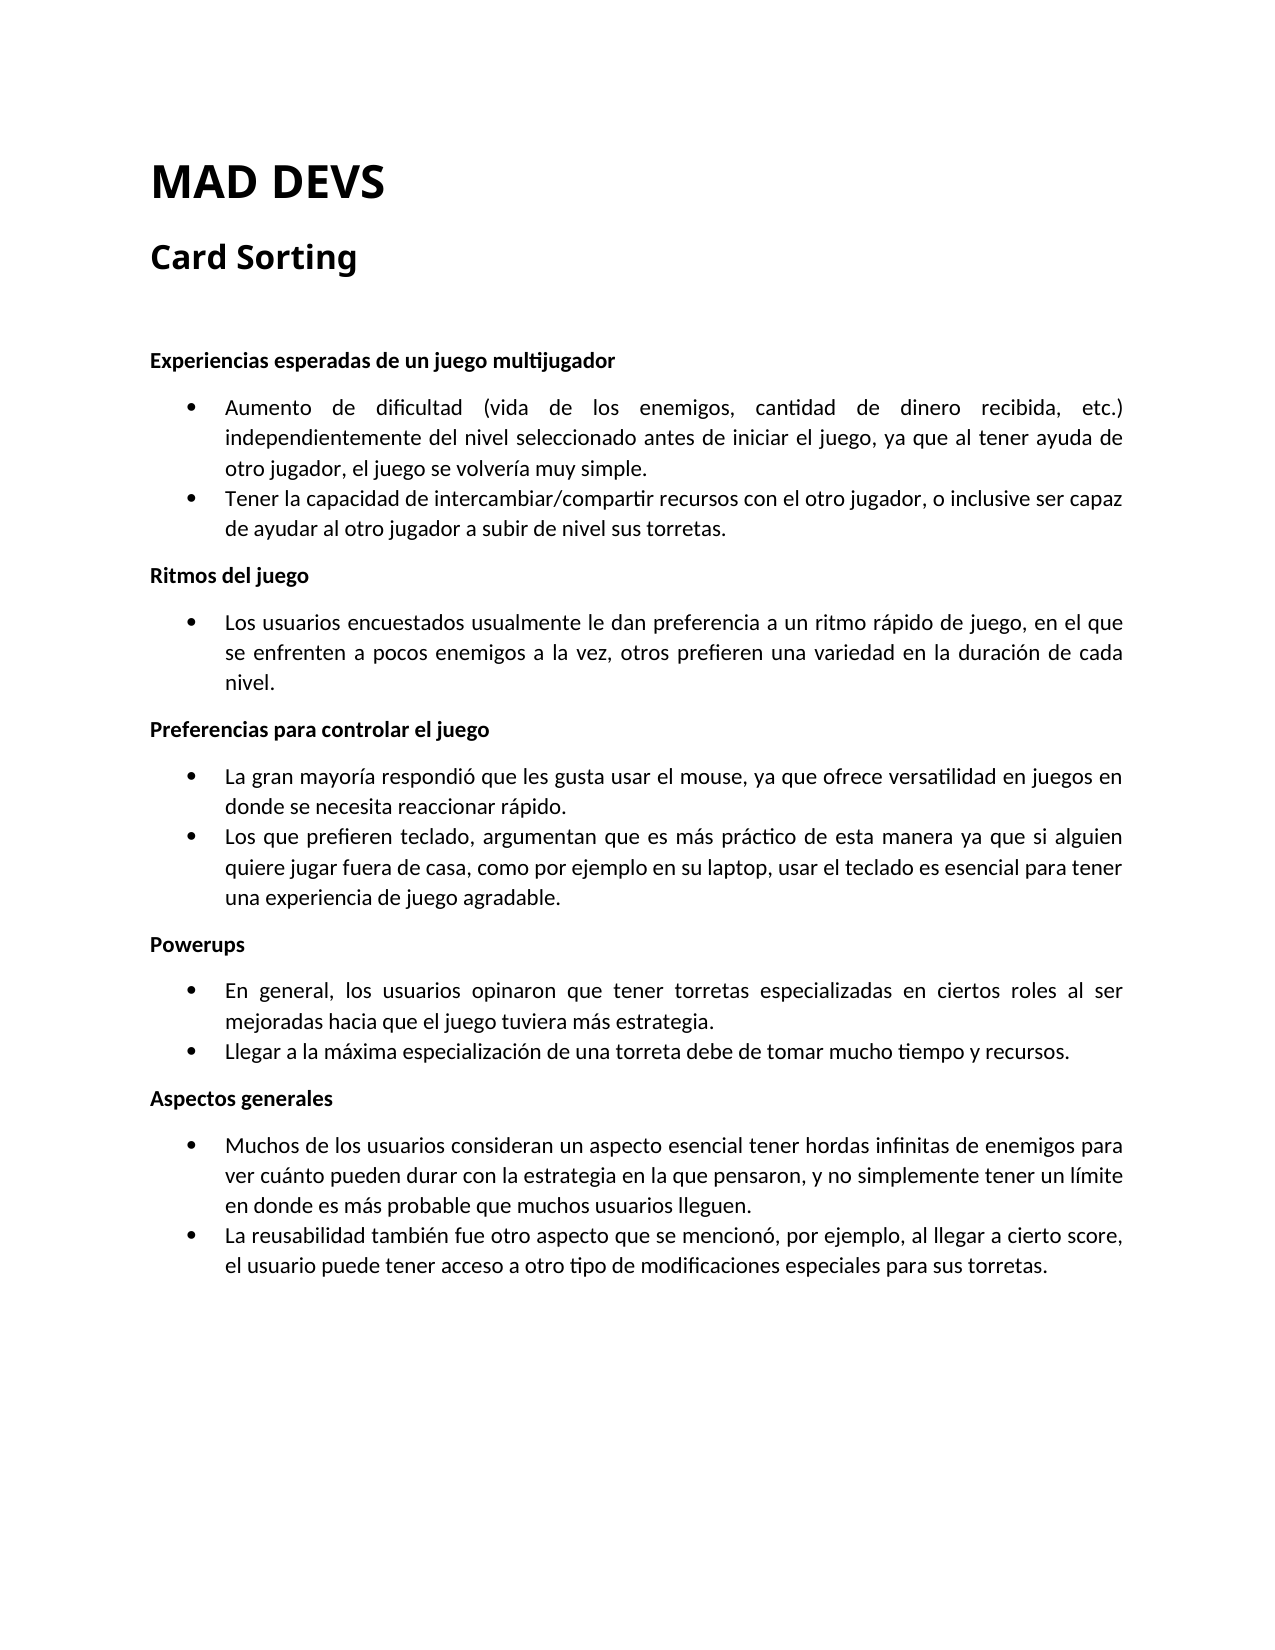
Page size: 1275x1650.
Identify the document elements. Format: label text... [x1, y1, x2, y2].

list Los usuarios encuestados usualmente le dan preferencia a un ritmo rápido de juego, en el que se enfrenten a pocos enemigos a la vez, otros prefieren una variedad en la duración de cada nivel. [187, 608, 1125, 696]
text Aspectos generales [150, 1084, 1125, 1112]
list Muchos de los usuarios consideran un aspecto esencial tener hordas infinitas de enemigos para ver cuánto pueden durar con la estrategia en la que pensaron, y no simplemente tener un límite en donde es más probable que muchos usuarios lleguen. [187, 1131, 1125, 1219]
list Tener la capacidad de intercambiar/compartir recursos con el otro jugador, o inclusive ser capaz de ayudar al otro jugador a subir de nivel sus torretas. [187, 484, 1125, 542]
text Experiencias esperadas de un juego multijugador [150, 346, 1125, 374]
list Llegar a la máxima especialización de una torreta debe de tomar mucho tiempo y recursos. [187, 1037, 1125, 1065]
list La reusabilidad también fue otro aspecto que se mencionó, por ejemplo, al llegar a cierto score, el usuario puede tener acceso a otro tipo de modificaciones especiales para sus torretas. [187, 1221, 1125, 1280]
text Card Sorting [150, 234, 1125, 279]
list Los que prefieren teclado, argumentan que es más práctico de esta manera ya que si alguien quiere jugar fuera de casa, como por ejemplo en su laptop, usar el teclado es esencial para tener una experiencia de juego agradable. [187, 822, 1125, 911]
list Aumento de dificultad (vida de los enemigos, cantidad de dinero recibida, etc.) independientemente del nivel seleccionado antes de iniciar el juego, ya que al tener ayuda de otro jugador, el juego se volvería muy simple. [187, 393, 1125, 482]
list La gran mayoría respondió que les gusta usar el mouse, ya que ofrece versatilidad en juegos en donde se necesita reaccionar rápido. [187, 762, 1125, 820]
text Preferencias para controlar el juego [150, 715, 1125, 743]
list En general, los usuarios opinaron que tener torretas especializadas en ciertos roles al ser mejoradas hacia que el juego tuviera más estrategia. [187, 977, 1125, 1035]
text Powerups [150, 930, 1125, 958]
text MAD DEVS [150, 150, 1125, 212]
text Ritmos del juego [150, 561, 1125, 589]
